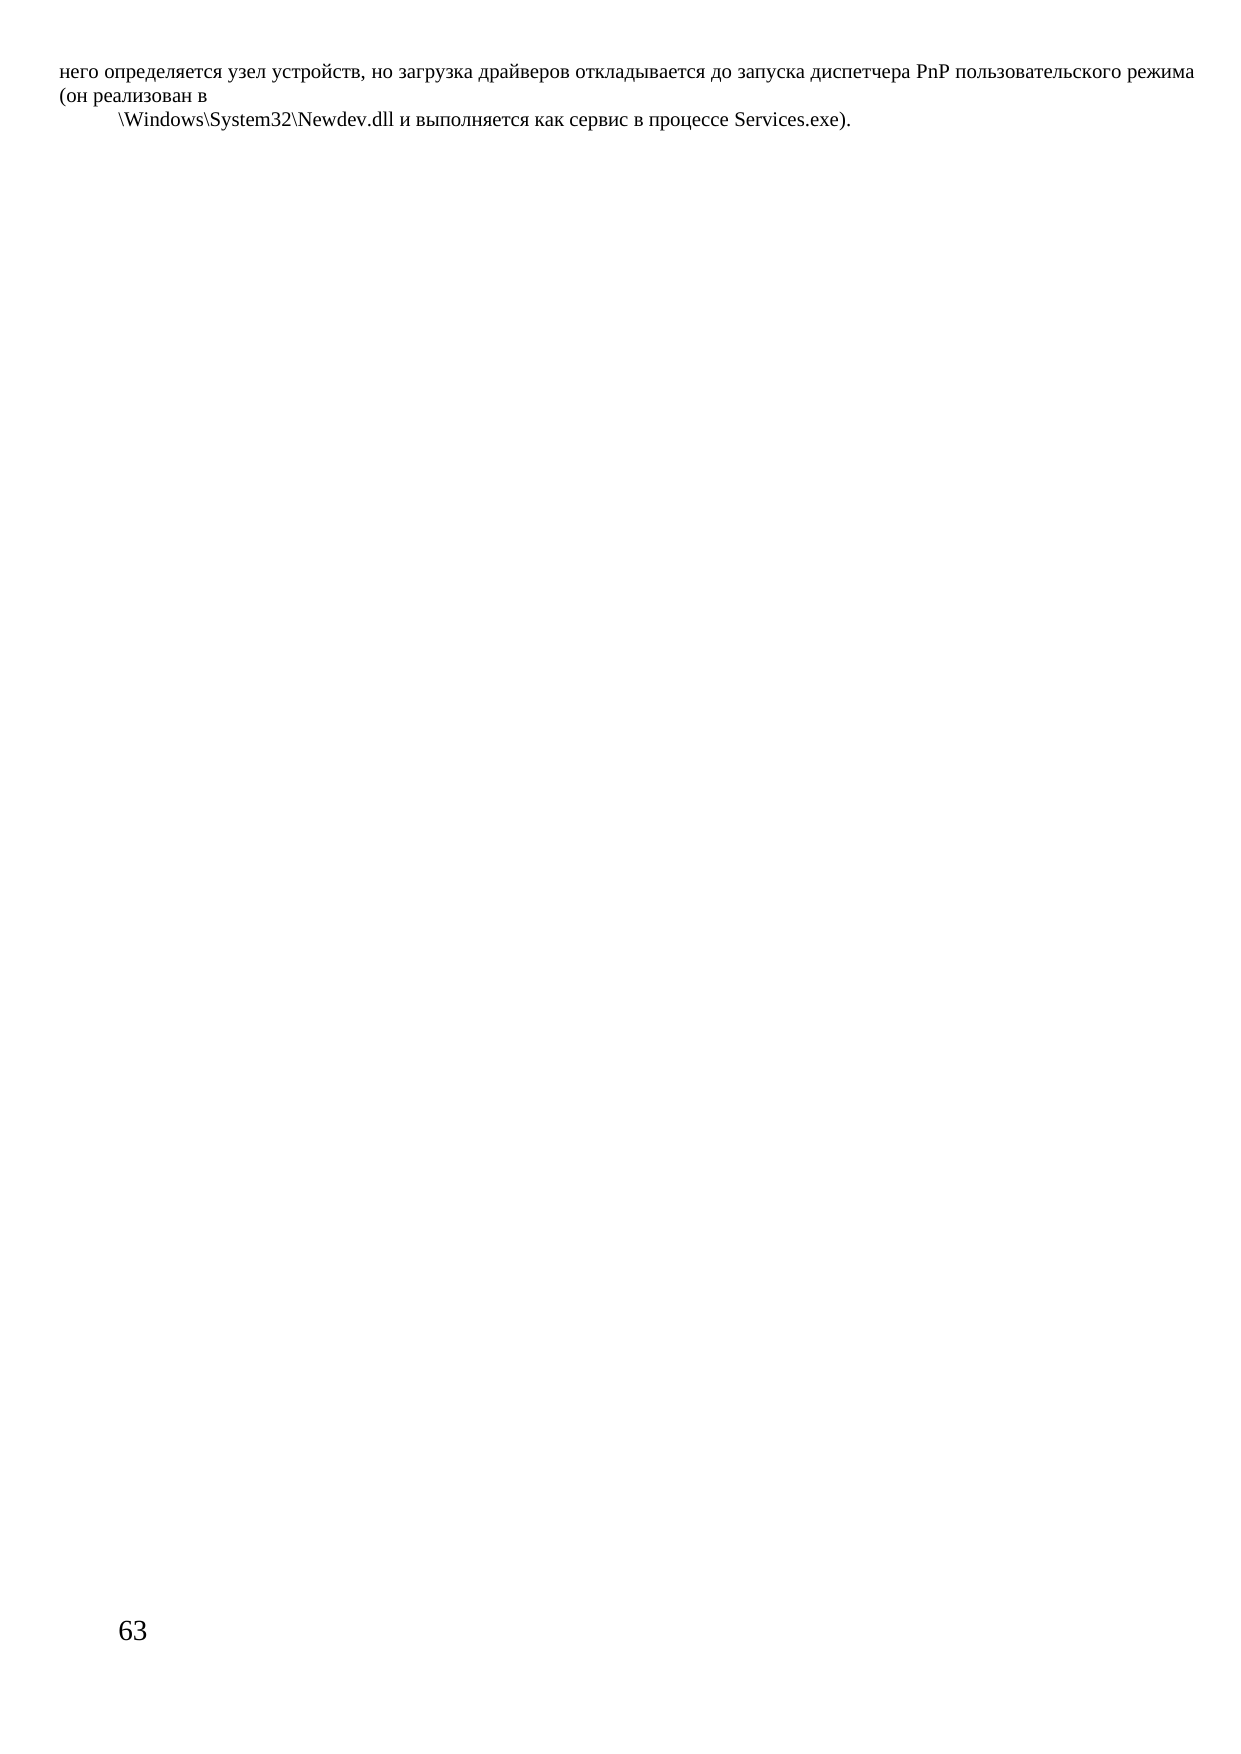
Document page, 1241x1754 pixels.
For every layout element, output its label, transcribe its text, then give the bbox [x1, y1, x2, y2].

text \Windows\System32\Newdev.dll и выполняется как сервис в процессе Services.exe). [59, 107, 1196, 131]
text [59, 59, 1196, 107]
